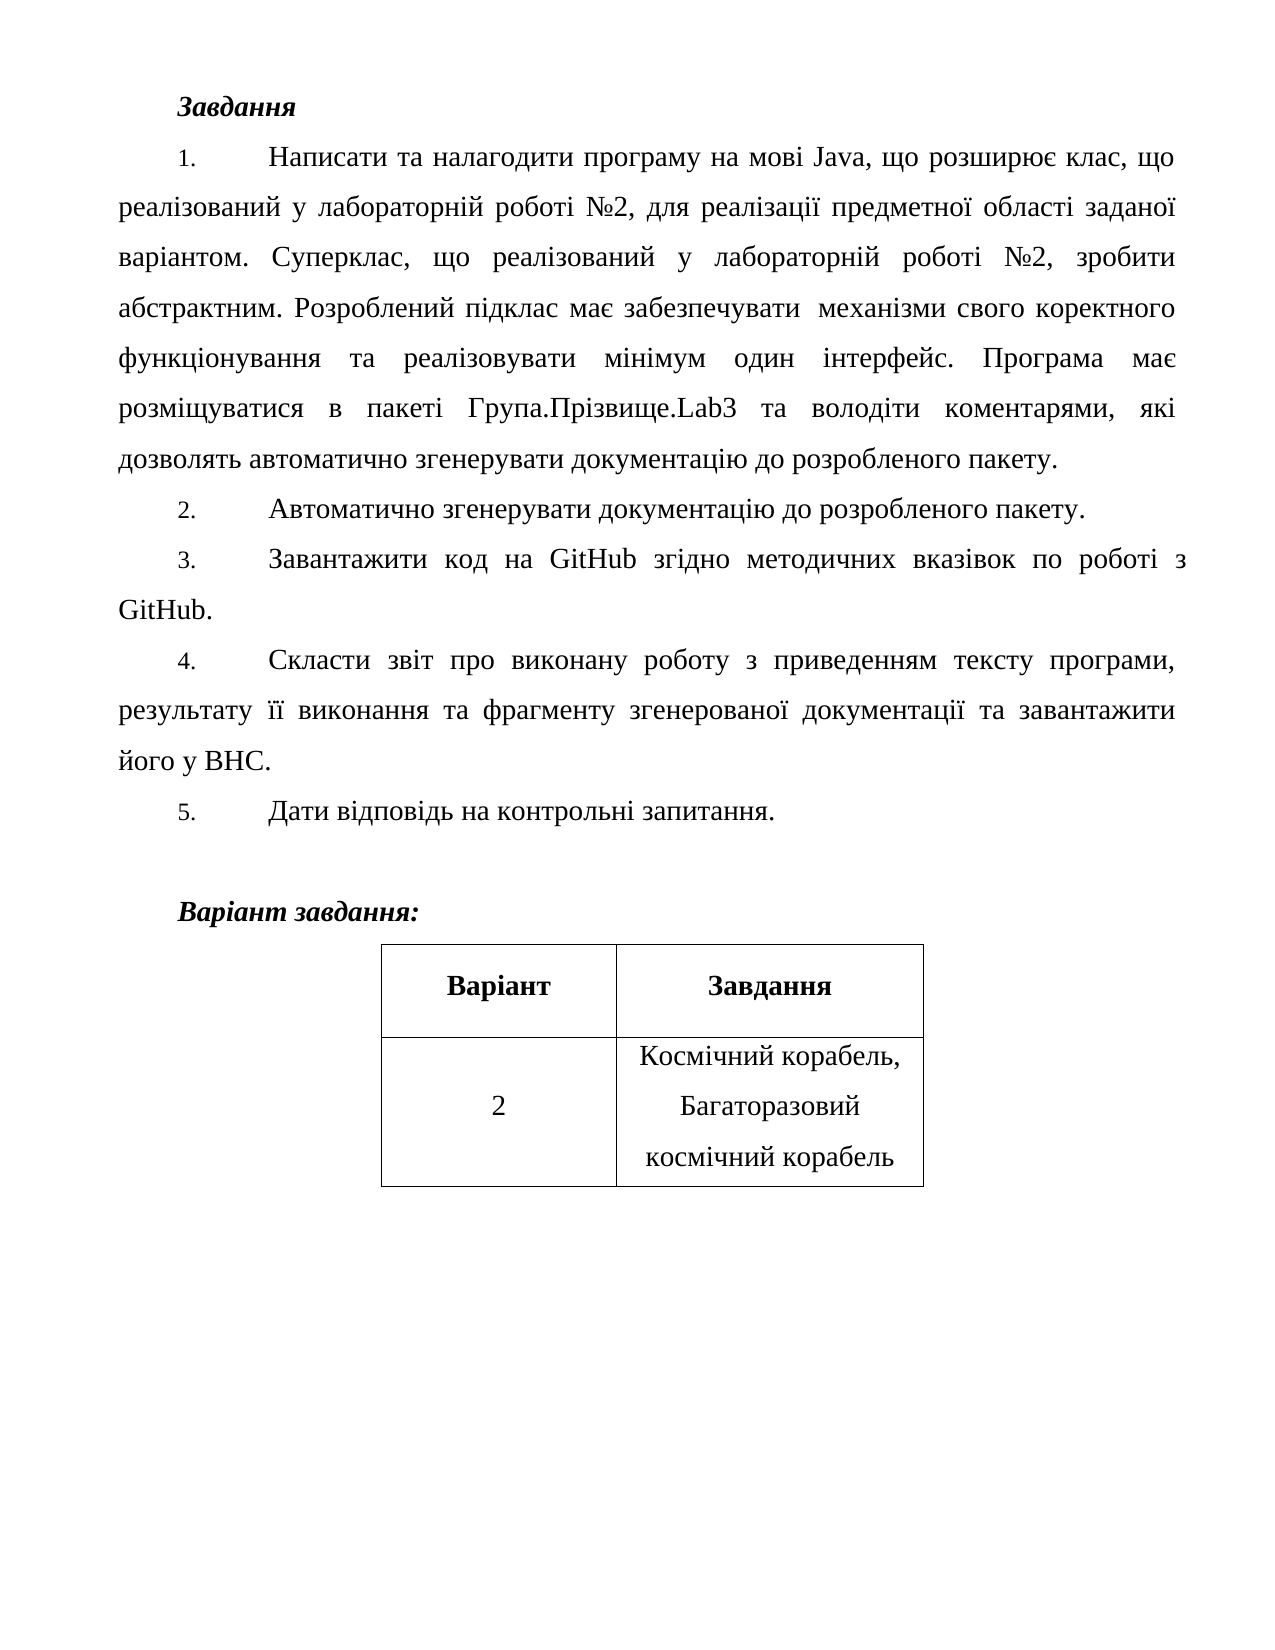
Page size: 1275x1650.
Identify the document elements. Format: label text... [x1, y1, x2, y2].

list Завантажити код на GitHub згідно методичних вказівок по роботі з GitHub. [118, 541, 1186, 625]
table_header Варіант [382, 945, 616, 1037]
text Завдання [118, 89, 1186, 122]
table_header Завдання [617, 945, 923, 1037]
table_cell 2 [382, 1038, 616, 1186]
list Написати та налагодити програму на мові Java, що розширює клас, що реалізований у лабораторній роботі №2, для реалізації предметної області заданої варіантом. Суперклас, що реалізований у лабораторній роботі №2, зробити абстрактним. Розроблений підклас має забезпечувати механізми свого коректного функціонування та реалізовувати мінімум один інтерфейс. Програма має розміщуватися в пакеті Група.Прізвище.Lab3 та володіти коментарями, які дозволять автоматично згенерувати документацію до розробленого пакету. [118, 139, 1176, 474]
list Скласти звіт про виконану роботу з приведенням тексту програми, результату її виконання та фрагменту згенерованої документації та завантажити його у ВНС. [118, 642, 1175, 776]
text Варіант завдання: [118, 894, 1186, 927]
list Автоматично згенерувати документацію до розробленого пакету. [118, 491, 1186, 525]
list Дати відповідь на контрольні запитання. [118, 793, 1186, 827]
table_cell Космічний корабель, Багаторазовий космічний корабель [617, 1038, 923, 1186]
